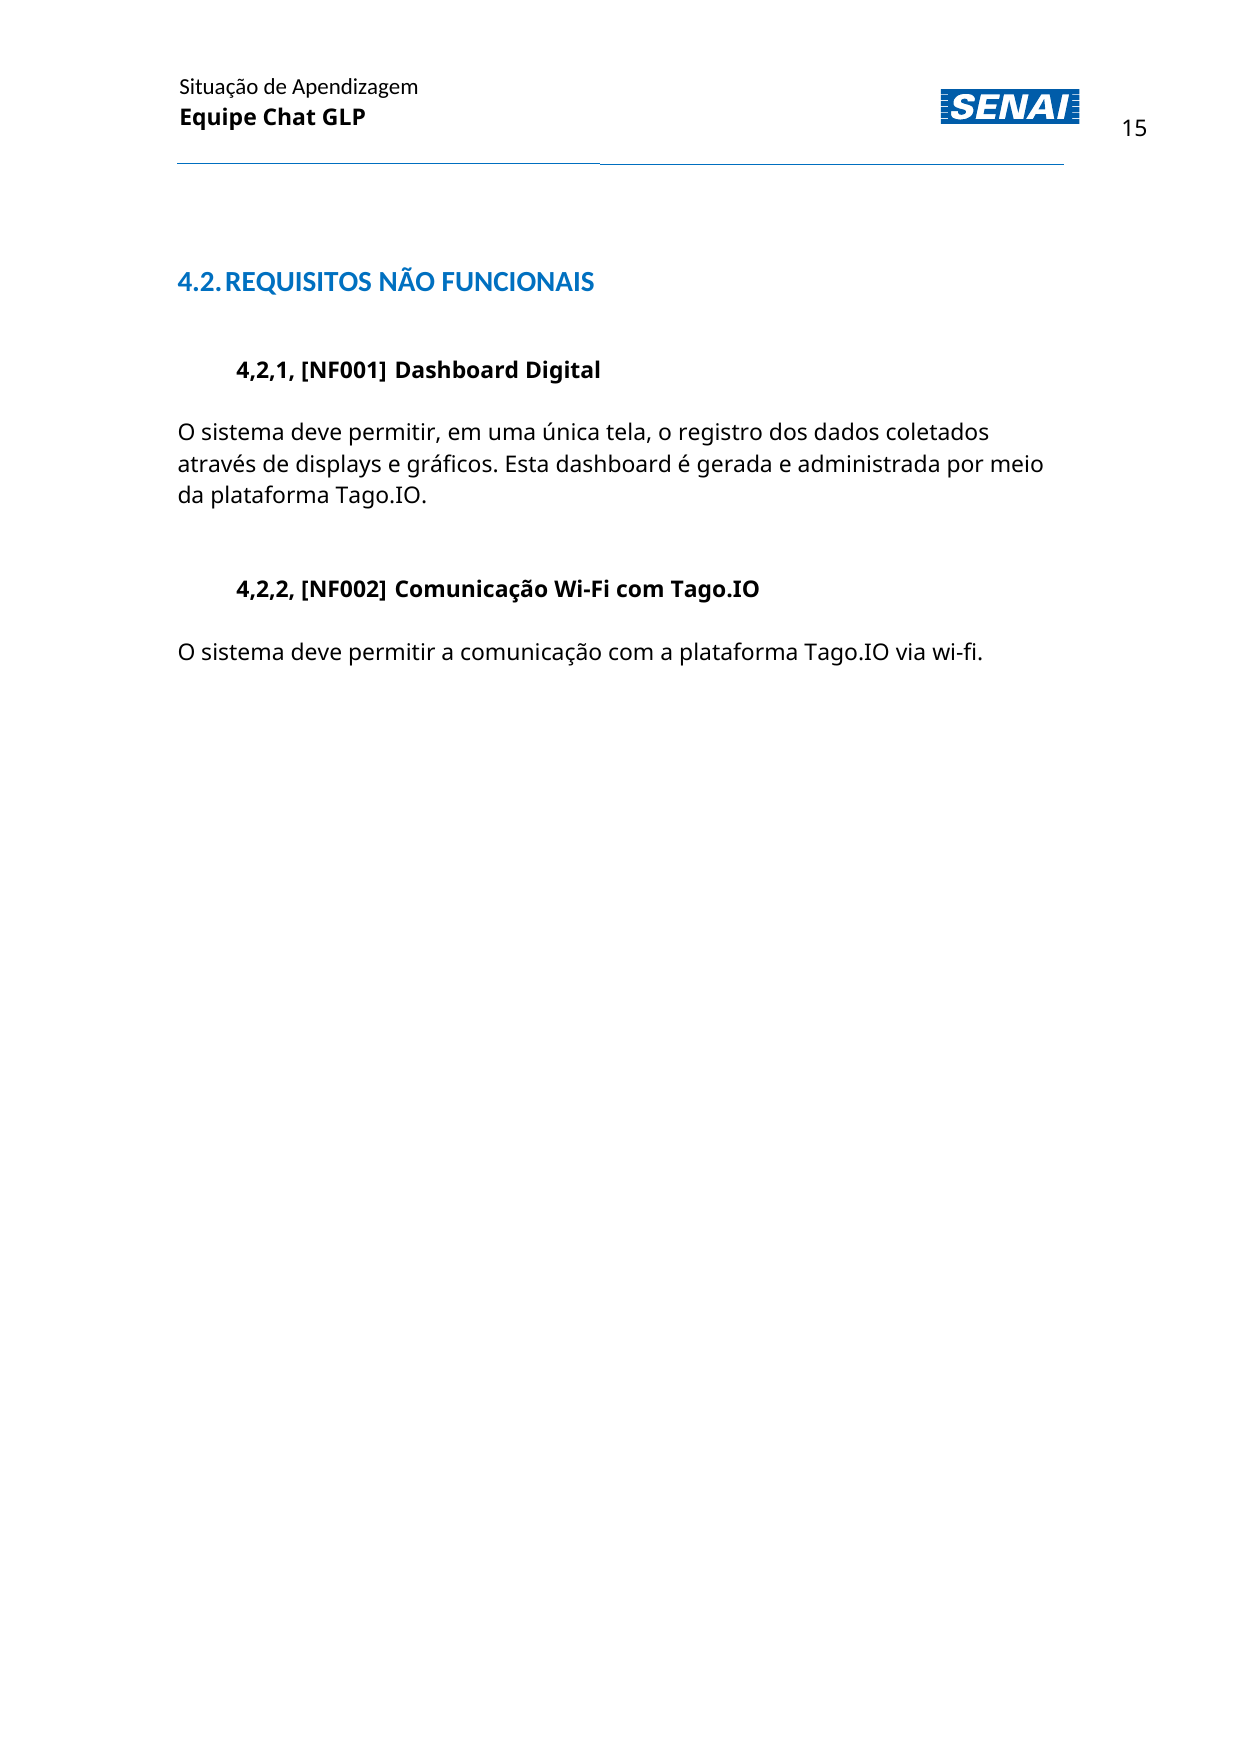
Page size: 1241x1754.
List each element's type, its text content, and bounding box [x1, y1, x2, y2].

text O sistema deve permitir, em uma única tela, o registro dos dados coletados através de displays e gráficos. Esta dashboard é gerada e administrada por meio da plataforma Tago.IO. [177, 385, 1063, 510]
subtitle 4,2,1, [NF001] Dashboard Digital [177, 354, 1063, 385]
subtitle 4,2,2, [NF002] Comunicação Wi-Fi com Tago.IO [177, 573, 1063, 605]
subtitle REQUISITOS NÃO FUNCIONAIS [177, 263, 1063, 298]
text O sistema deve permitir a comunicação com a plataforma Tago.IO via wi-fi. [177, 605, 1063, 667]
